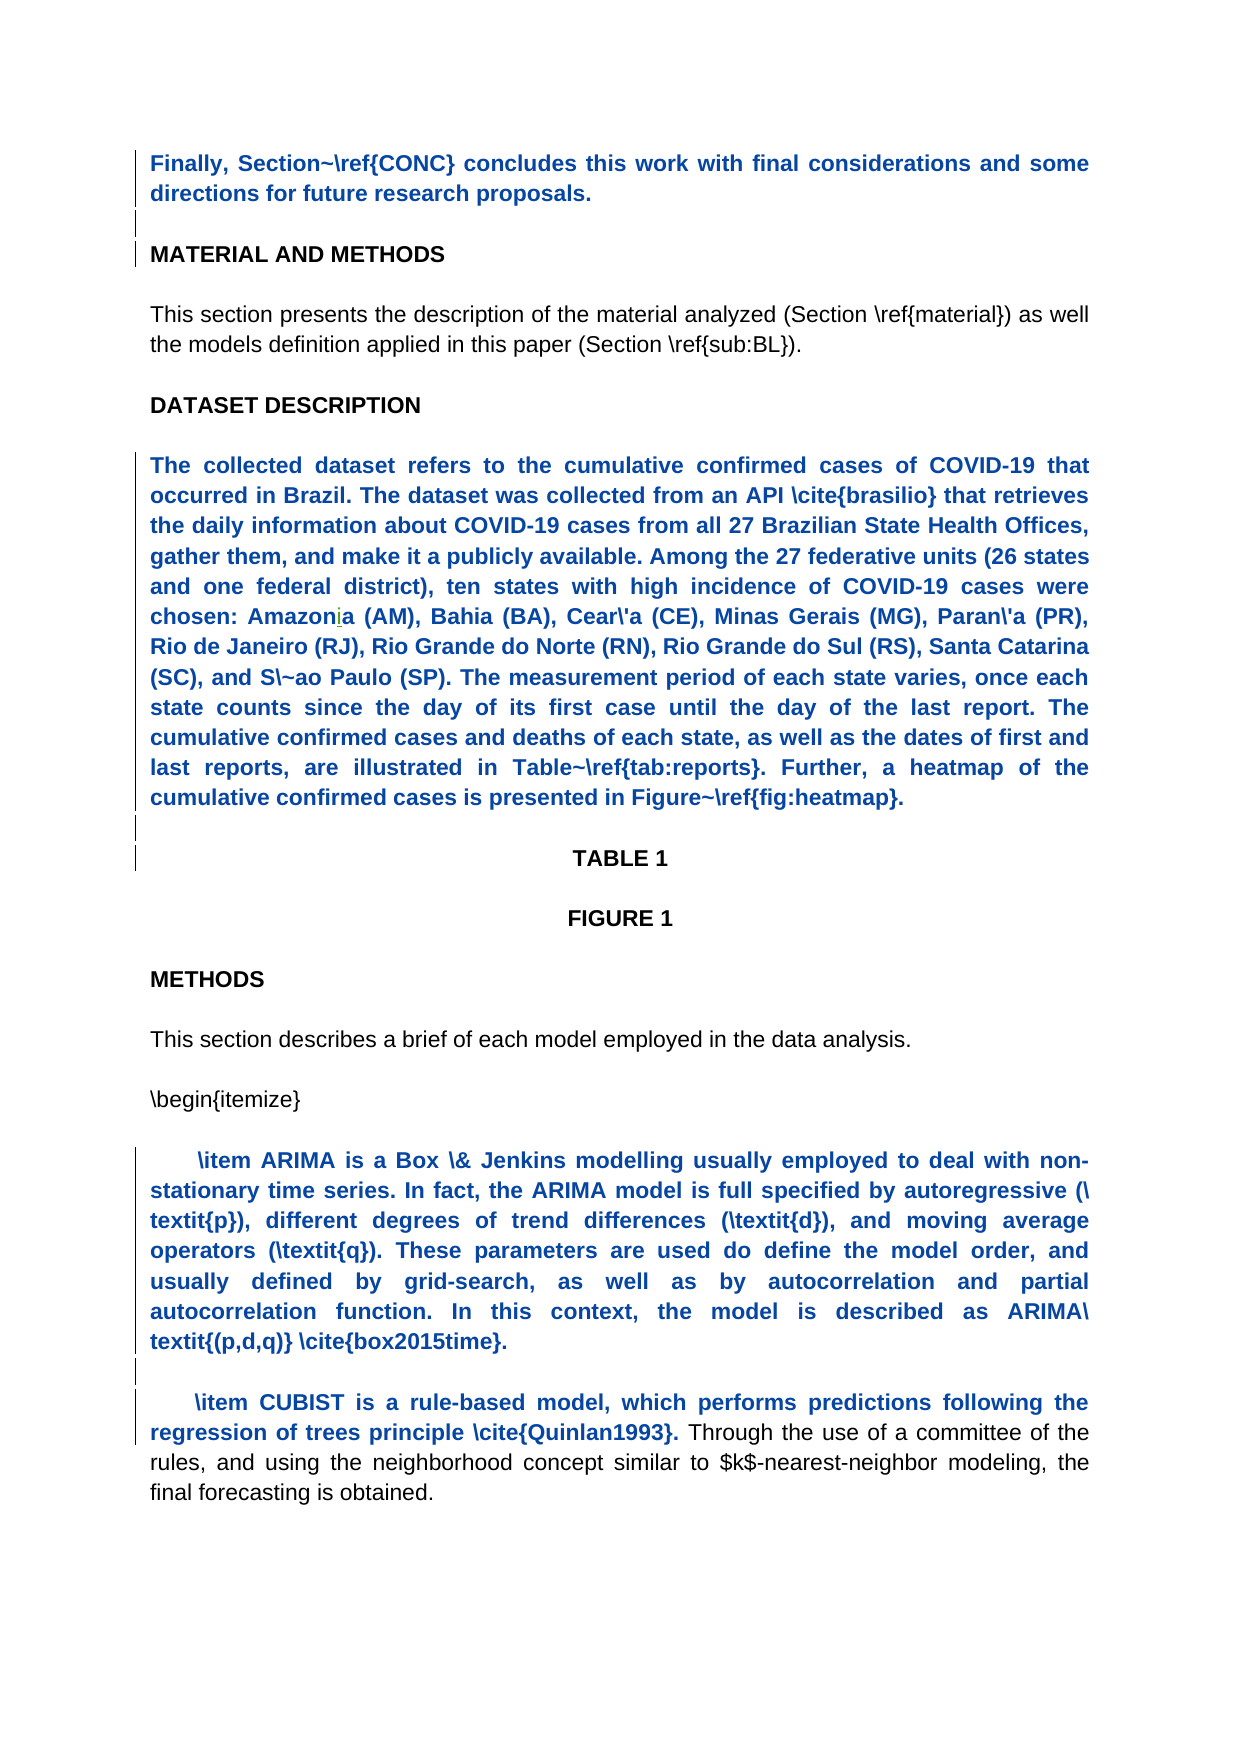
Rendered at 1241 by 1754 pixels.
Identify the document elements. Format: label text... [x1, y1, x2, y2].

text FIGURE 1 [150, 905, 1090, 932]
text This section describes a brief of each model employed in the data analysis. [150, 1026, 1090, 1052]
text This section presents the description of the material analyzed (Section \ref{material}) as well the models definition applied in this paper (Section \ref{sub:BL}). [150, 301, 1090, 358]
text \begin{itemize} [150, 1086, 1090, 1113]
text \item CUBIST is a rule-based model, which performs predictions following the regression of trees principle \cite{Quinlan1993}. Through the use of a committee of the rules, and using the neighborhood concept similar to $k$-nearest-neighbor modeling, the final forecasting is obtained. [150, 1388, 1090, 1506]
text \item ARIMA is a Box \& Jenkins modelling usually employed to deal with non-stationary time series. In fact, the ARIMA model is full specified by autoregressive (\textit{p}), different degrees of trend differences (\textit{d}), and moving average operators (\textit{q}). These parameters are used do define the model order, and usually defined by grid-search, as well as by autocorrelation and partial autocorrelation function. In this context, the model is described as ARIMA\textit{(p,d,q)} \cite{box2015time}. [150, 1147, 1090, 1354]
text DATASET DESCRIPTION [150, 392, 1090, 418]
text MATERIAL AND METHODS [150, 241, 1090, 267]
text The collected dataset refers to the cumulative confirmed cases of COVID-19 that occurred in Brazil. The dataset was collected from an API \cite{brasilio} that retrieves the daily information about COVID-19 cases from all 27 Brazilian State Health Offices, gather them, and make it a publicly available. Among the 27 federative units (26 states and one federal district), ten states with high incidence of COVID-19 cases were chosen: Amazona (AM), Bahia (BA), Cear\'a (CE), Minas Gerais (MG), Paran\'a (PR), Rio de Janeiro (RJ), Rio Grande do Norte (RN), Rio Grande do Sul (RS), Santa Catarina (SC), and S\~ao Paulo (SP). The measurement period of each state varies, once each state counts since the day of its first case until the day of the last report. The cumulative confirmed cases and deaths of each state, as well as the dates of first and last reports, are illustrated in Table~\ref{tab:reports}. Further, a heatmap of the cumulative confirmed cases is presented in Figure~\ref{fig:heatmap}. [150, 452, 1090, 811]
text METHODS [150, 966, 1090, 992]
text TABLE 1 [150, 845, 1090, 871]
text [150, 150, 1090, 207]
